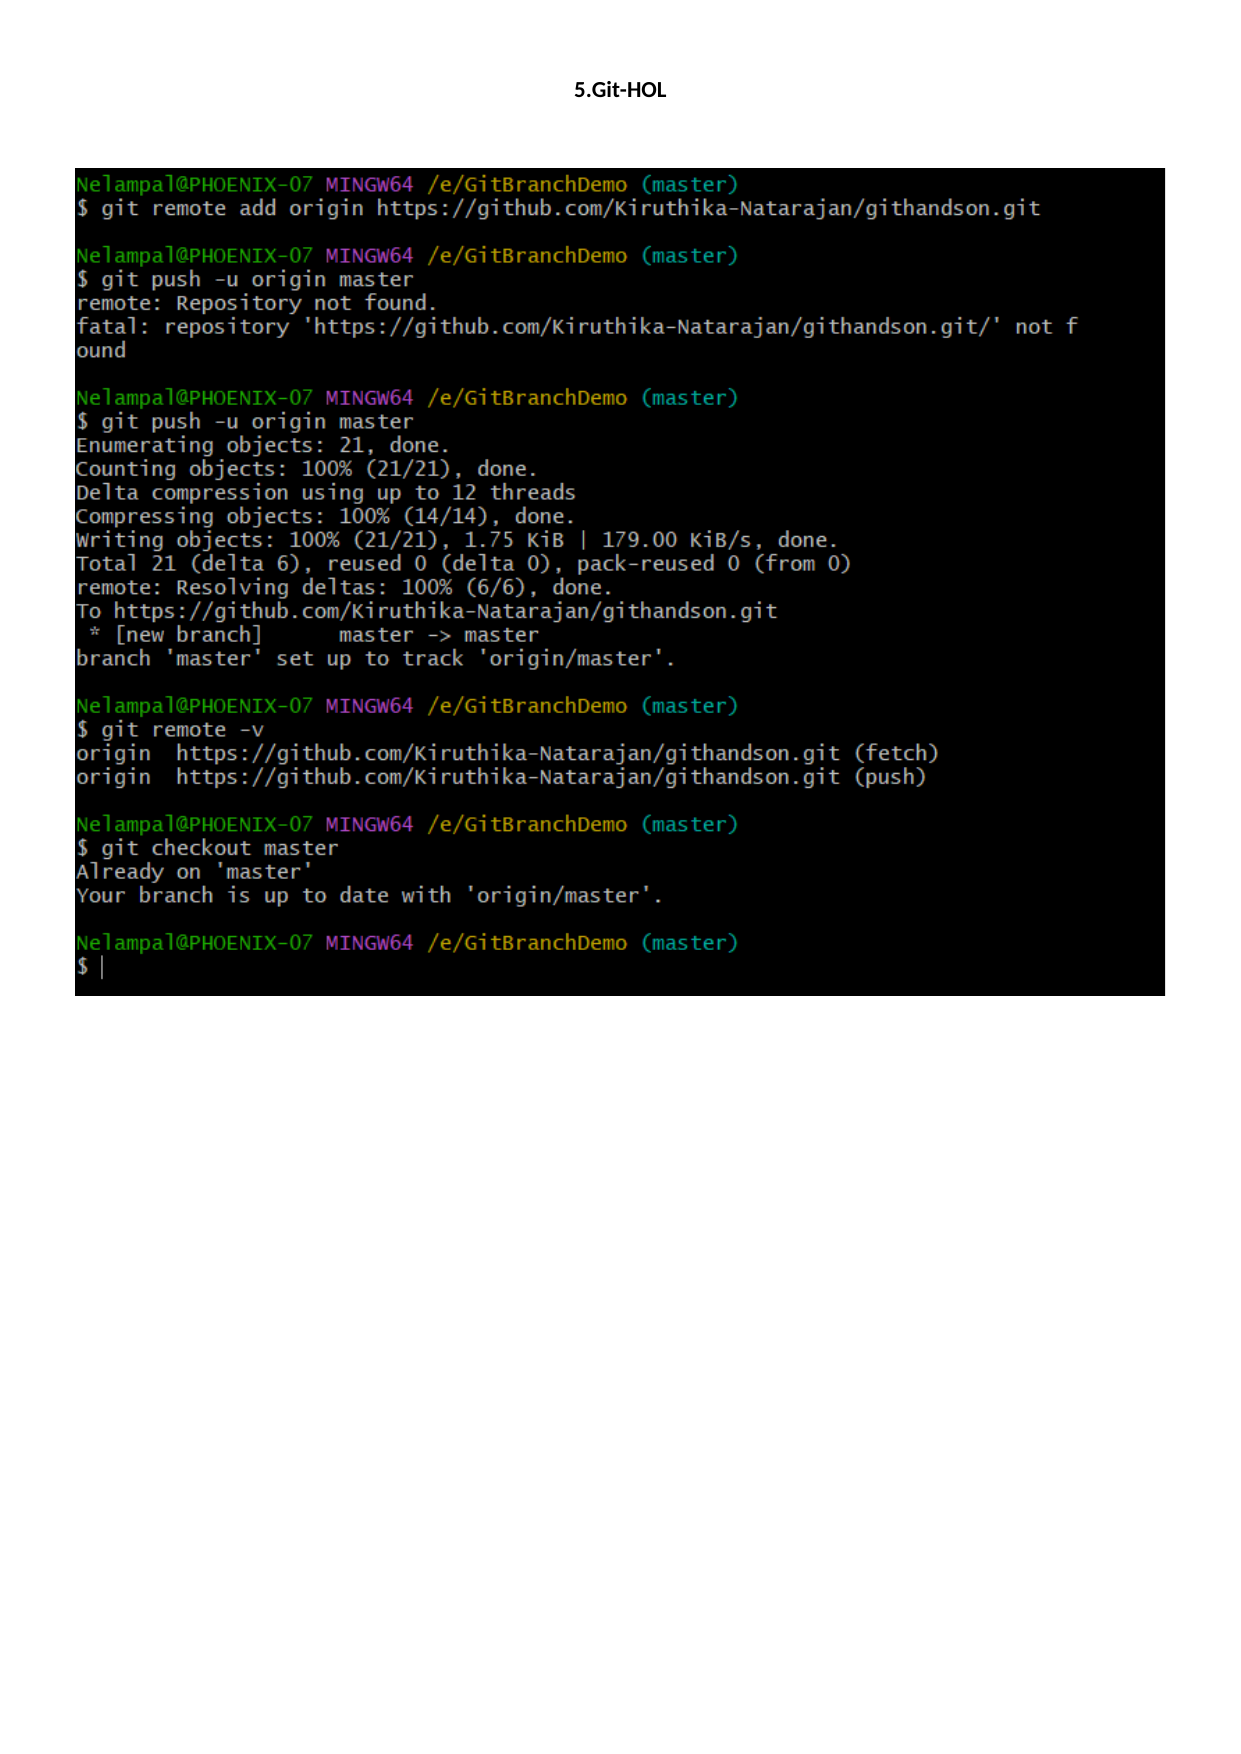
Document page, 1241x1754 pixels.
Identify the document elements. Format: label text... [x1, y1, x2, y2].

text 5.Git-HOL [75, 75, 1165, 103]
picture [75, 168, 1166, 996]
